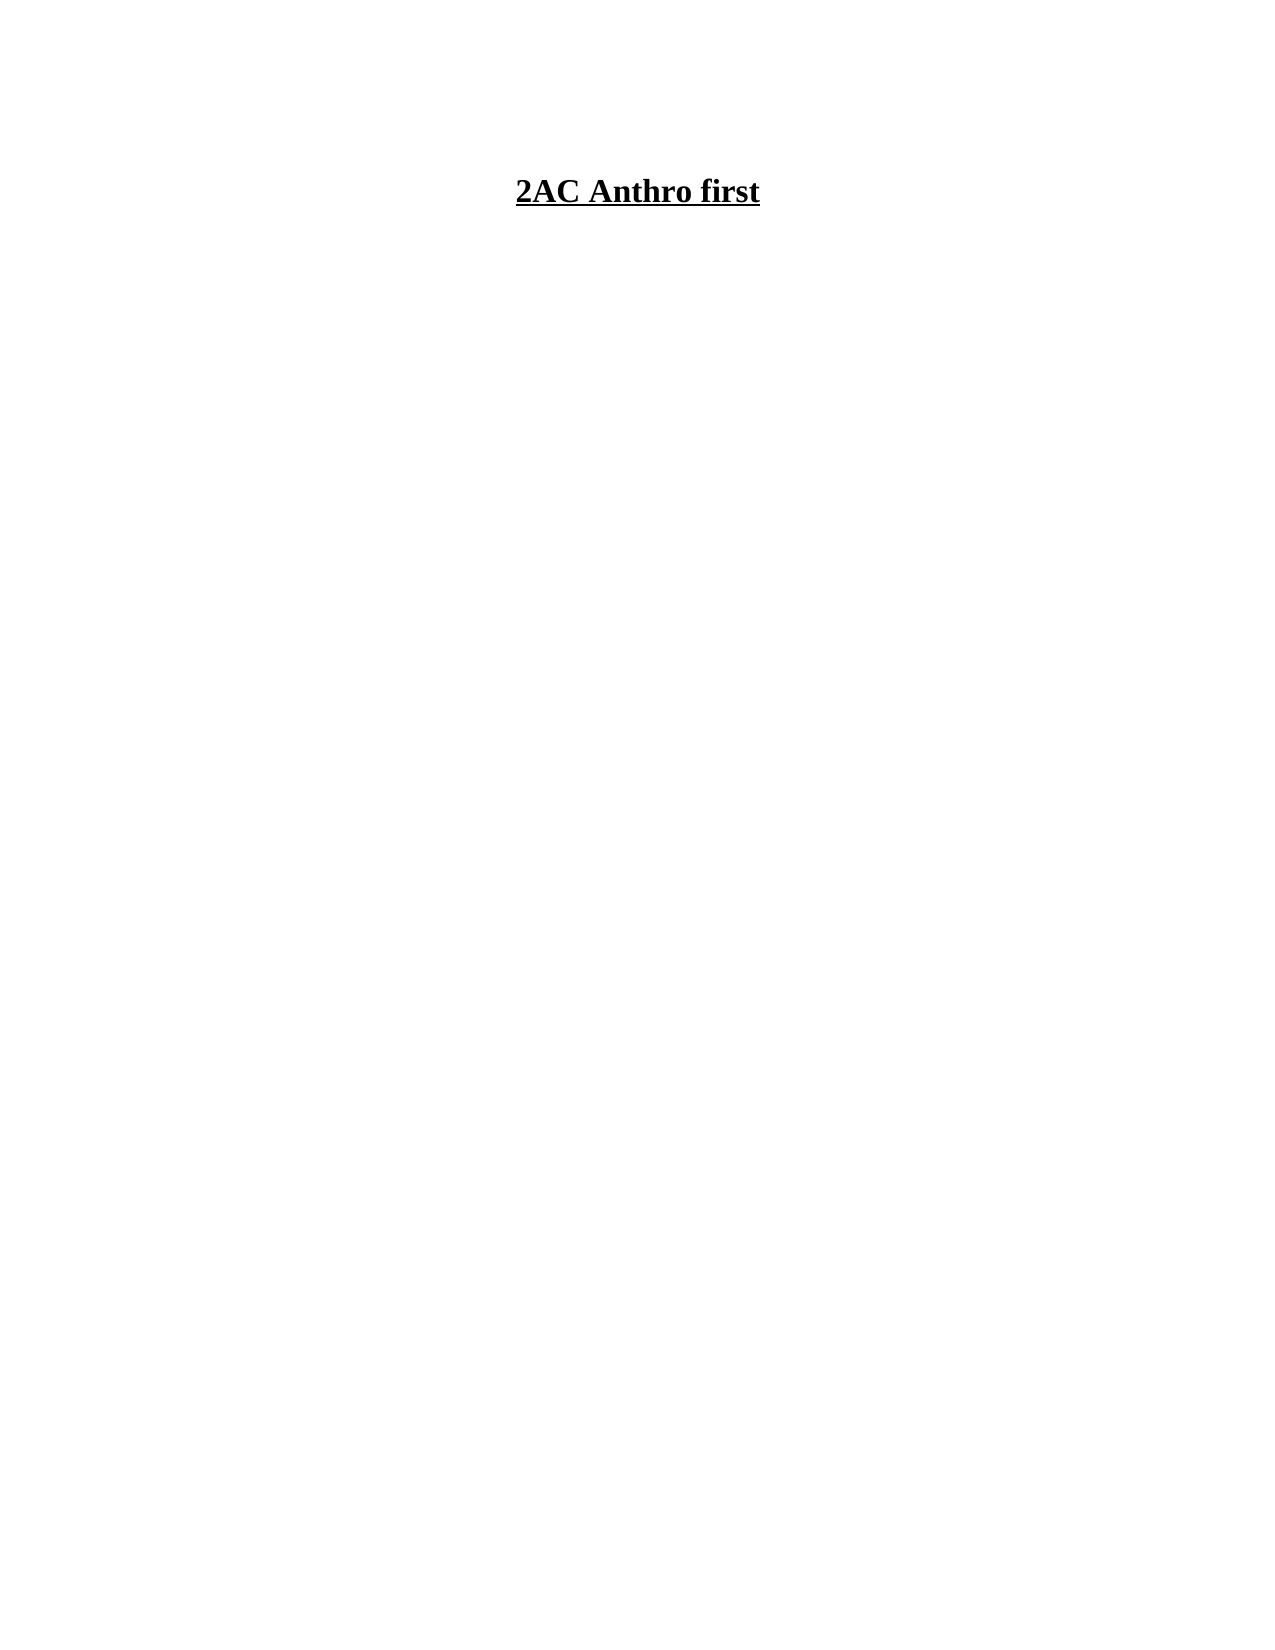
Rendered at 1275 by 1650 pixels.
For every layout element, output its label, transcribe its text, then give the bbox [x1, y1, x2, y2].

subtitle 2AC Anthro first [150, 171, 1125, 209]
